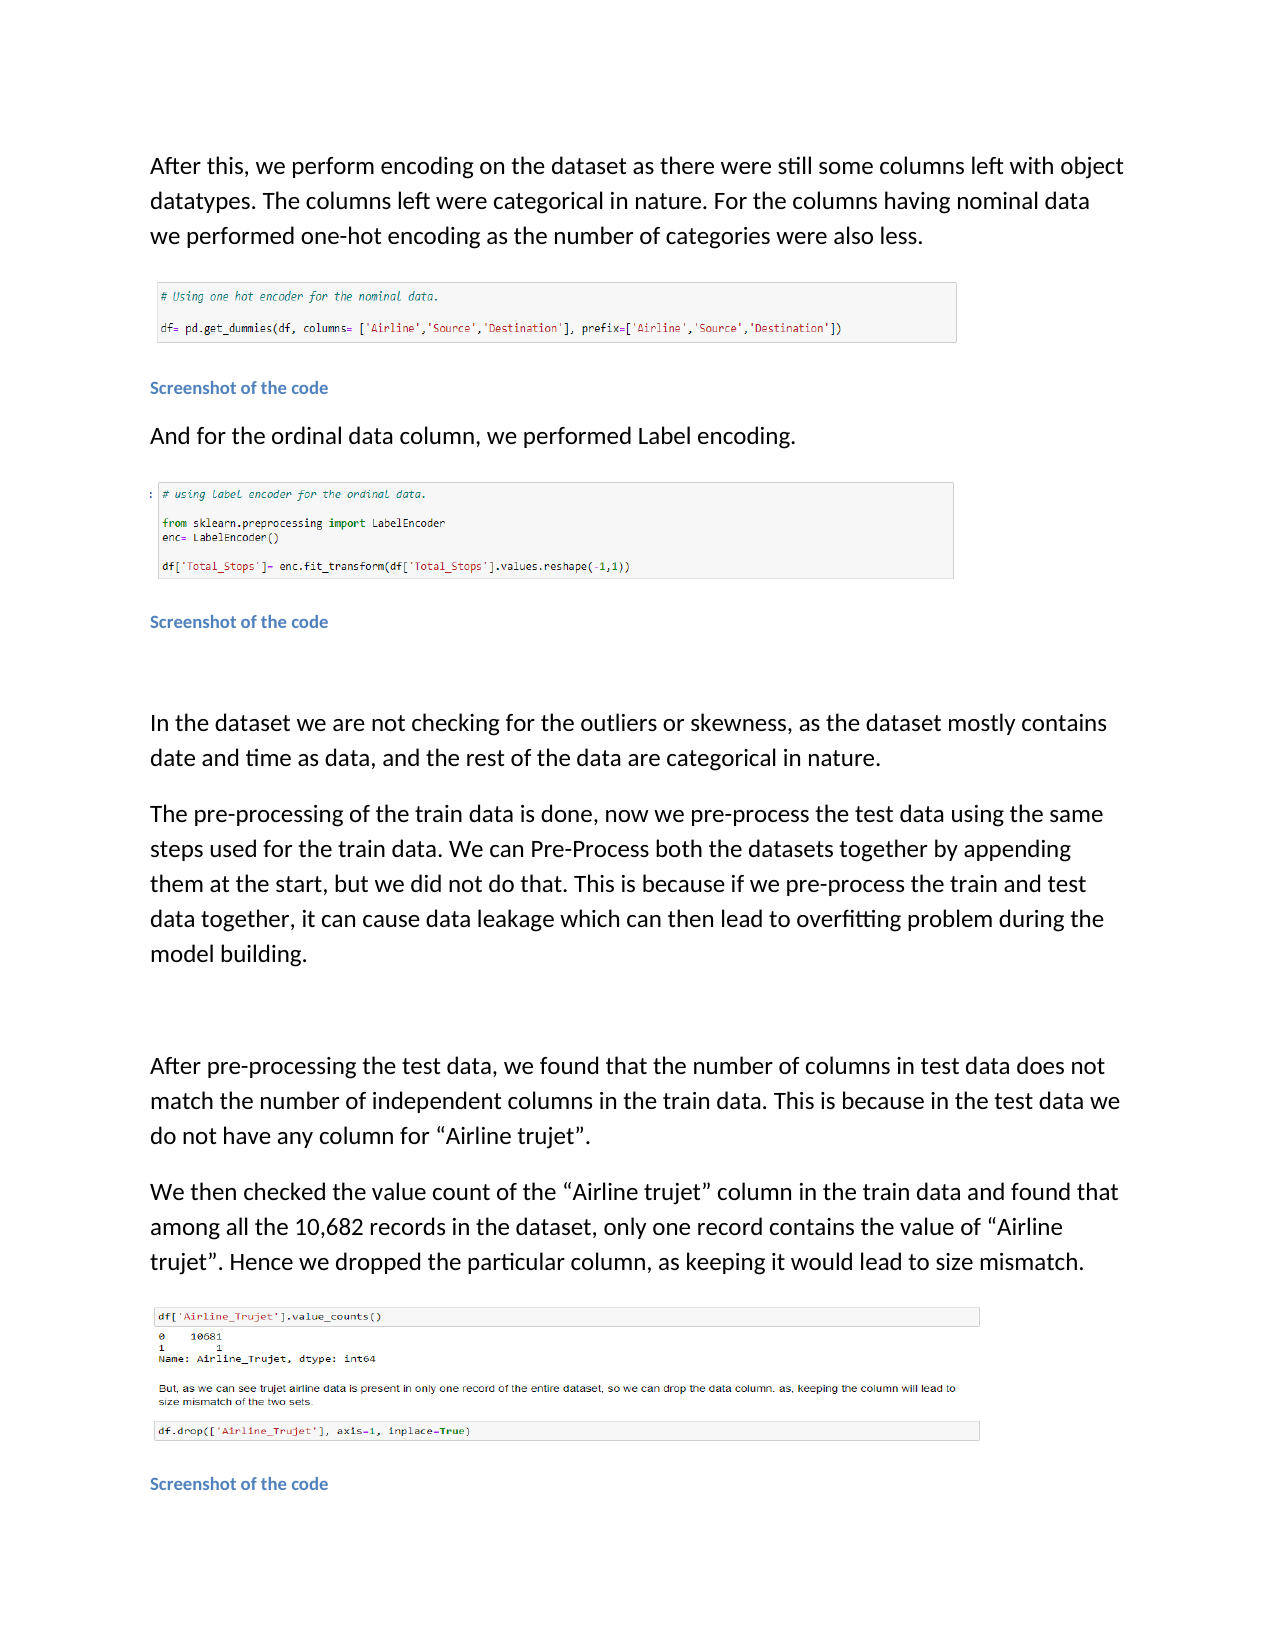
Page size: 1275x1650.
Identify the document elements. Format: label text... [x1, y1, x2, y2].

text After pre-processing the test data, we found that the number of columns in test data does not match the number of independent columns in the train data. This is because in the test data we do not have any column for “Airline trujet”. [150, 1050, 1125, 1150]
text We then checked the value count of the “Airline trujet” column in the train data and found that among all the 10,682 records in the dataset, only one record contains the value of “Airline trujet”. Hence we dropped the particular column, as keeping it would lead to size mismatch. [150, 1176, 1125, 1276]
text Screenshot of the code [150, 376, 1125, 399]
picture [150, 476, 960, 586]
text And for the ordinal data column, we performed Label encoding. [150, 420, 1125, 451]
picture [150, 275, 960, 352]
text The pre-processing of the train data is done, now we pre-process the test data using the same steps used for the train data. We can Pre-Process both the datasets together by appending them at the start, but we did not do that. This is because if we pre-process the train and test data together, it can cause data leakage which can then lead to overfitting problem during the model building. [150, 798, 1125, 969]
text Screenshot of the code [150, 611, 1125, 633]
picture [150, 1301, 984, 1447]
text After this, we perform encoding on the dataset as there were still some columns left with object datatypes. The columns left were categorical in nature. For the columns having nominal data we performed one-hot encoding as the number of categories were also less. [150, 150, 1125, 251]
text In the dataset we are not checking for the outliers or skewness, as the dataset mostly contains date and time as data, and the rest of the data are categorical in nature. [150, 707, 1125, 773]
text Screenshot of the code [150, 1472, 1125, 1495]
